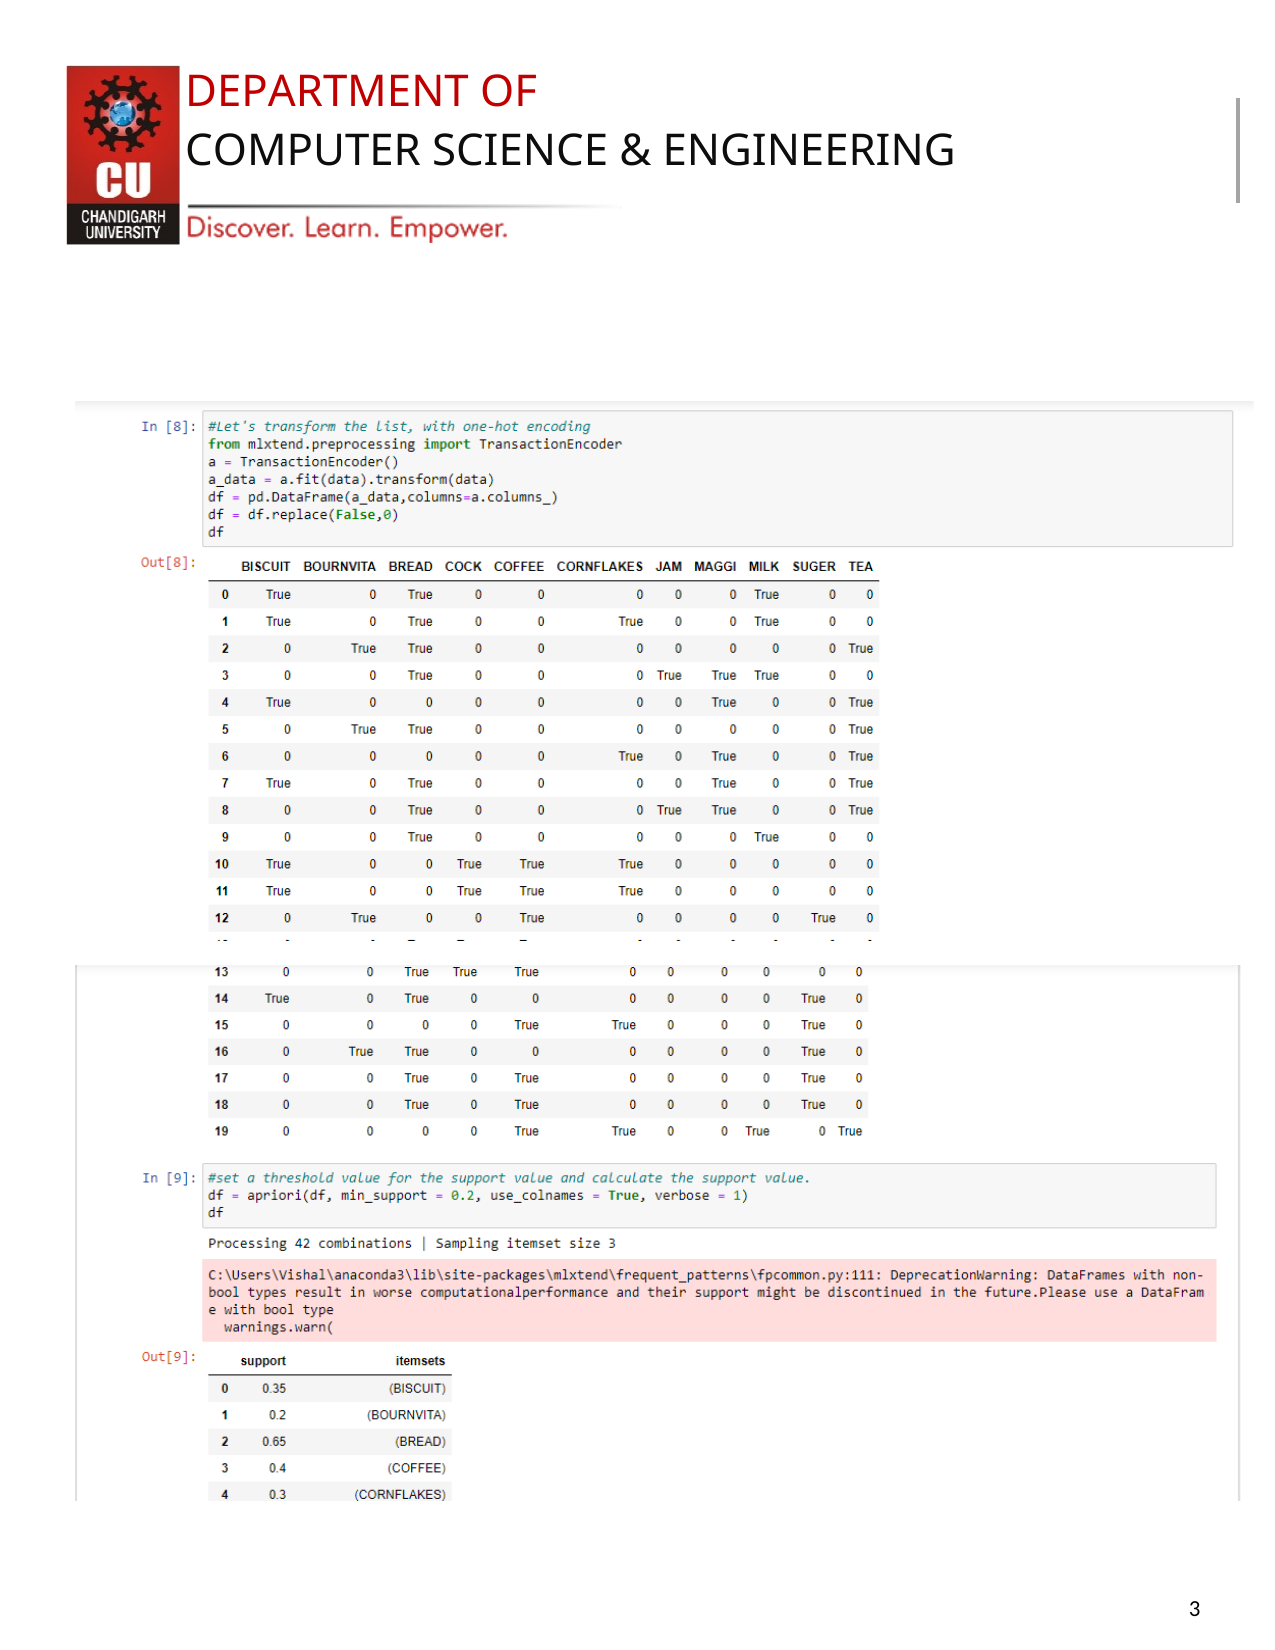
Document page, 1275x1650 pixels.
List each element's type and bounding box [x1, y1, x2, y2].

picture [75, 401, 1254, 941]
picture [75, 965, 1241, 1501]
picture [66, 65, 663, 245]
